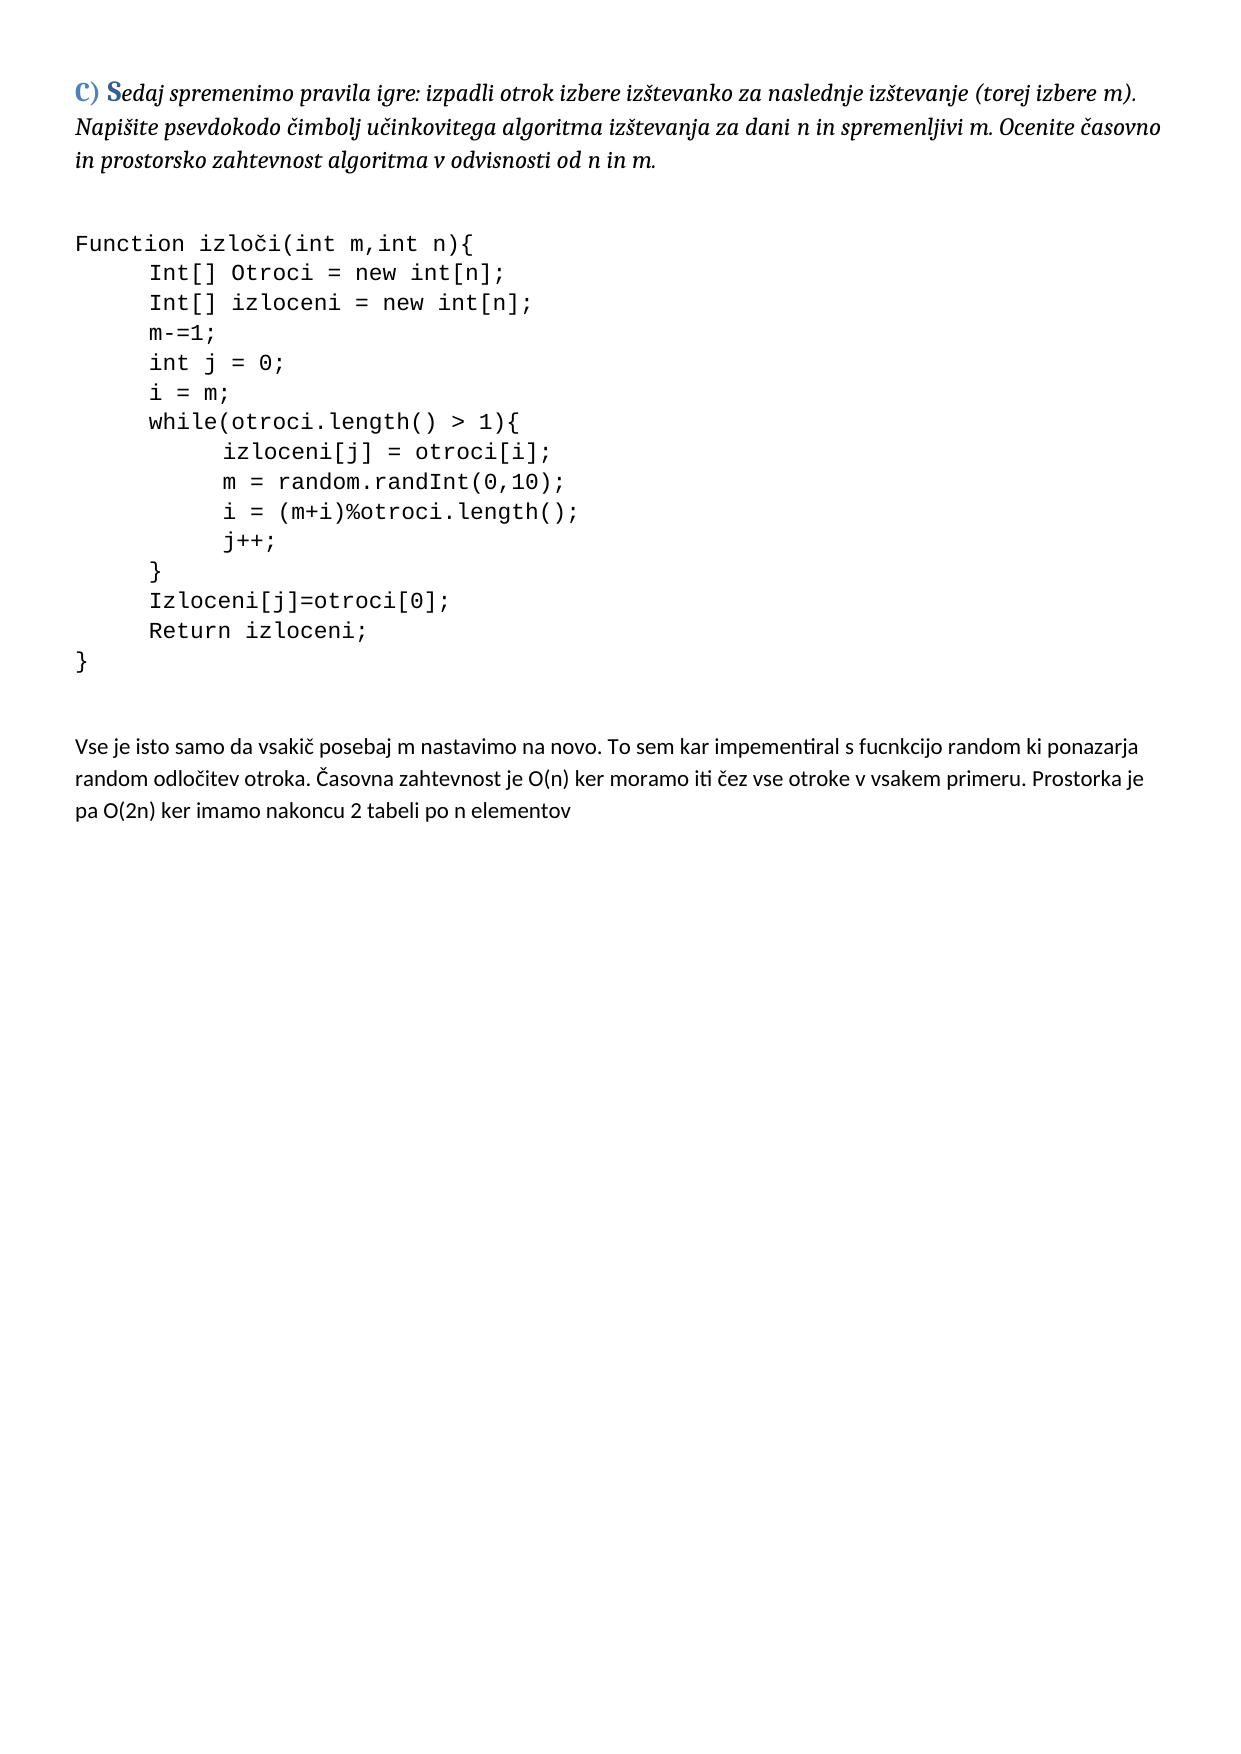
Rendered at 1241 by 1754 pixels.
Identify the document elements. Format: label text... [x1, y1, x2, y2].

text i = m; [75, 381, 1165, 407]
text } [75, 649, 1165, 707]
text } [75, 559, 1165, 586]
text int j = 0; [75, 351, 1165, 377]
text m = random.randInt(0,10); [149, 470, 1165, 496]
text j++; [149, 530, 1165, 556]
text Int[] izloceni = new int[n]; [75, 291, 1165, 317]
text Izloceni[j]=otroci[0]; [75, 589, 1165, 615]
text i = (m+i)%otroci.length(); [149, 500, 1165, 526]
text while(otroci.length() > 1){ [75, 411, 1165, 437]
text izloceni[j] = otroci[i]; [149, 440, 1165, 466]
text Return izloceni; [75, 619, 1165, 645]
text Function izloči(int m,int n){ [75, 232, 1165, 258]
text Vse je isto samo da vsakič posebaj m nastavimo na novo. To sem kar impementiral s fucnkcijo random ki ponazarja random odločitev otroka. Časovna zahtevnost je O(n) ker moramo iti čez vse otroke v vsakem primeru. Prostorka je pa O(2n) ker imamo nakoncu 2 tabeli po n elementov [75, 732, 1165, 824]
text Int[] Otroci = new int[n]; [75, 262, 1165, 288]
subtitle C) Sedaj spremenimo pravila igre: izpadli otrok izbere izštevanko za naslednje izštevanje (torej izbere m). Napišite psevdokodo čimbolj učinkovitega algoritma izštevanja za dani n in spremenljivi m. Ocenite časovno in prostorsko zahtevnost algoritma v odvisnosti od n in m. [75, 75, 1165, 174]
text m-=1; [75, 321, 1165, 347]
